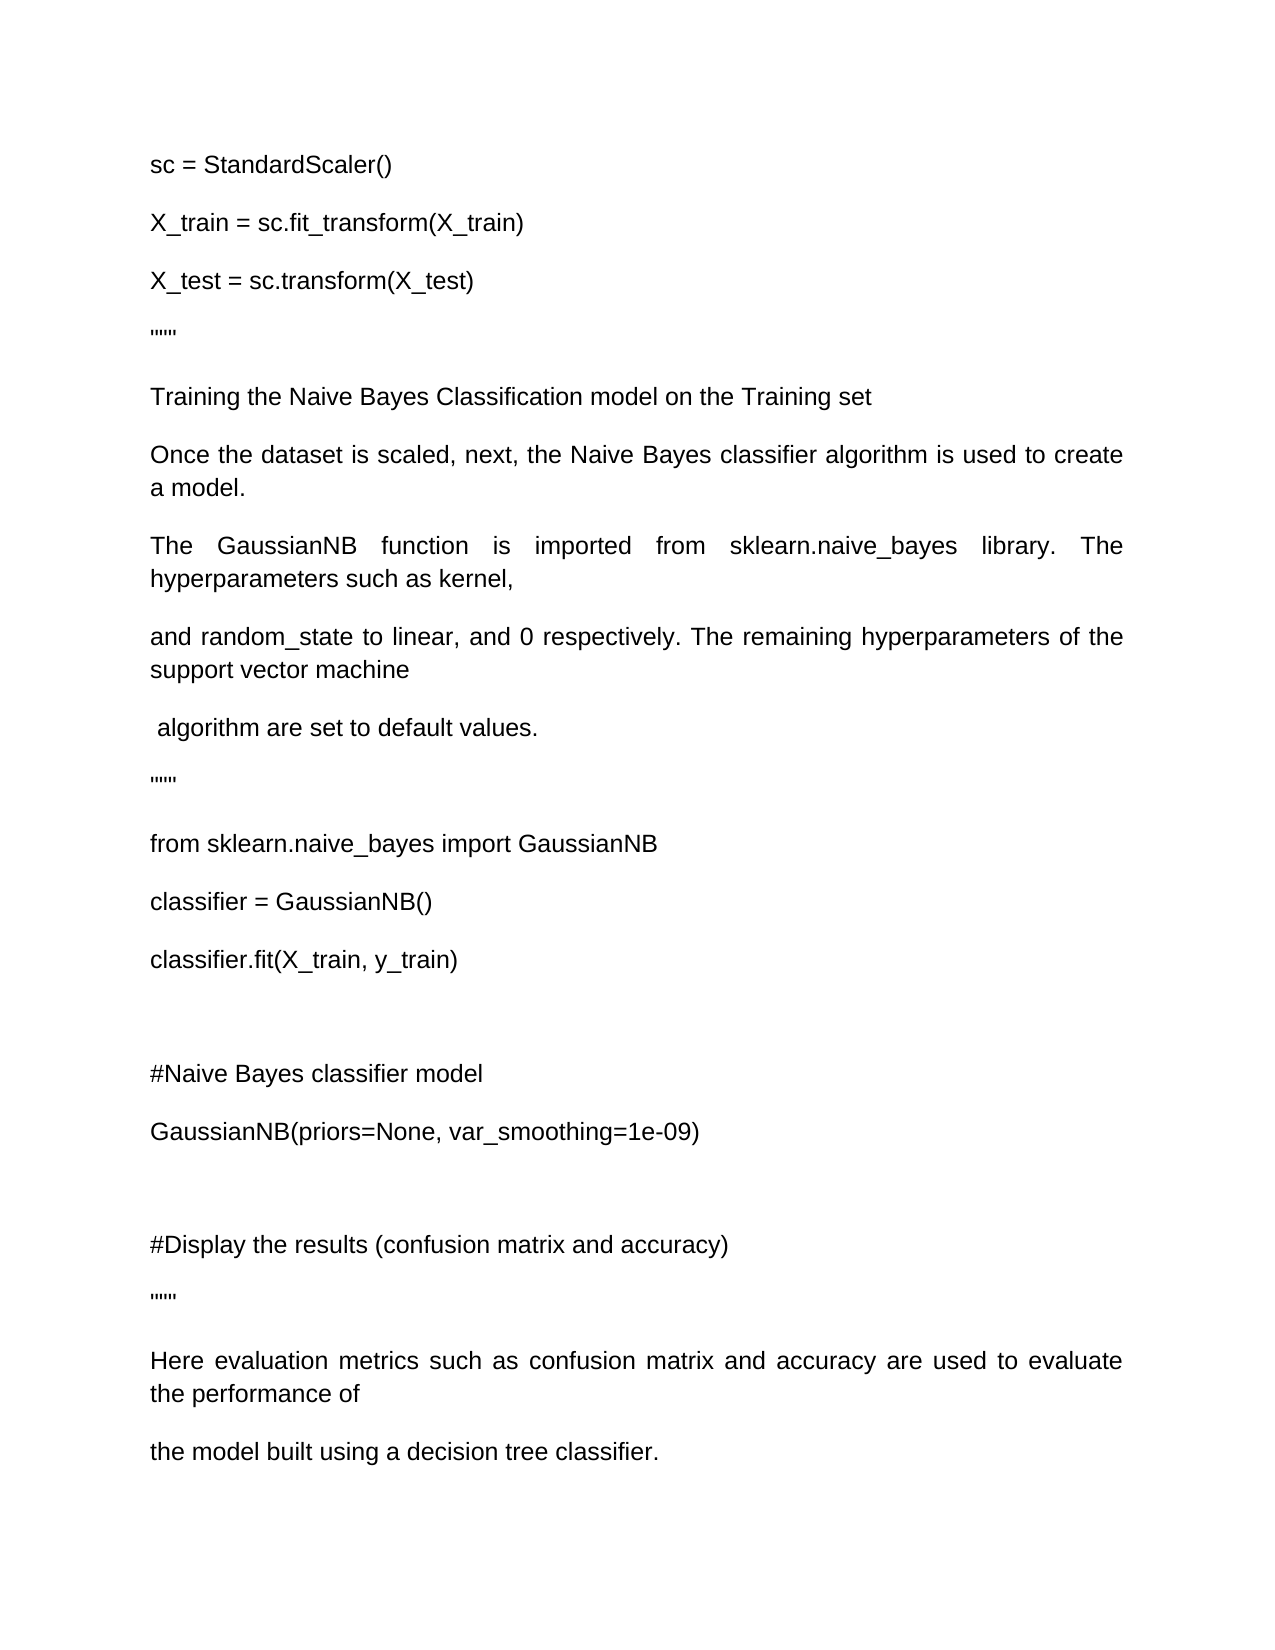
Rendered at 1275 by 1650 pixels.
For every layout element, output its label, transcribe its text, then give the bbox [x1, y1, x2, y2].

text """ [150, 771, 1125, 800]
text """ [150, 324, 1125, 353]
text classifier.fit(X_train, y_train) [150, 945, 1125, 974]
text Once the dataset is scaled, next, the Naive Bayes classifier algorithm is used to create a model. [150, 440, 1125, 502]
text #Naive Bayes classifier model [150, 1058, 1125, 1087]
text classifier = GaussianNB() [150, 887, 1125, 916]
text and random_state to linear, and 0 respectively. The remaining hyperparameters of the support vector machine [150, 622, 1125, 684]
text """ [150, 1288, 1125, 1317]
text X_test = sc.transform(X_test) [150, 266, 1125, 295]
text Here evaluation metrics such as confusion matrix and accuracy are used to evaluate the performance of [150, 1346, 1125, 1408]
text GaussianNB(priors=None, var_smoothing=1e-09) [150, 1117, 1125, 1145]
text Training the Naive Bayes Classification model on the Training set [150, 382, 1125, 411]
text algorithm are set to default values. [150, 713, 1125, 742]
text the model built using a decision tree classifier. [150, 1437, 1125, 1466]
text The GaussianNB function is imported from sklearn.naive_bayes library. The hyperparameters such as kernel, [150, 531, 1125, 593]
text sc = StandardScaler() [150, 150, 1125, 179]
text from sklearn.naive_bayes import GaussianNB [150, 829, 1125, 858]
text X_train = sc.fit_transform(X_train) [150, 208, 1125, 237]
text #Display the results (confusion matrix and accuracy) [150, 1230, 1125, 1258]
